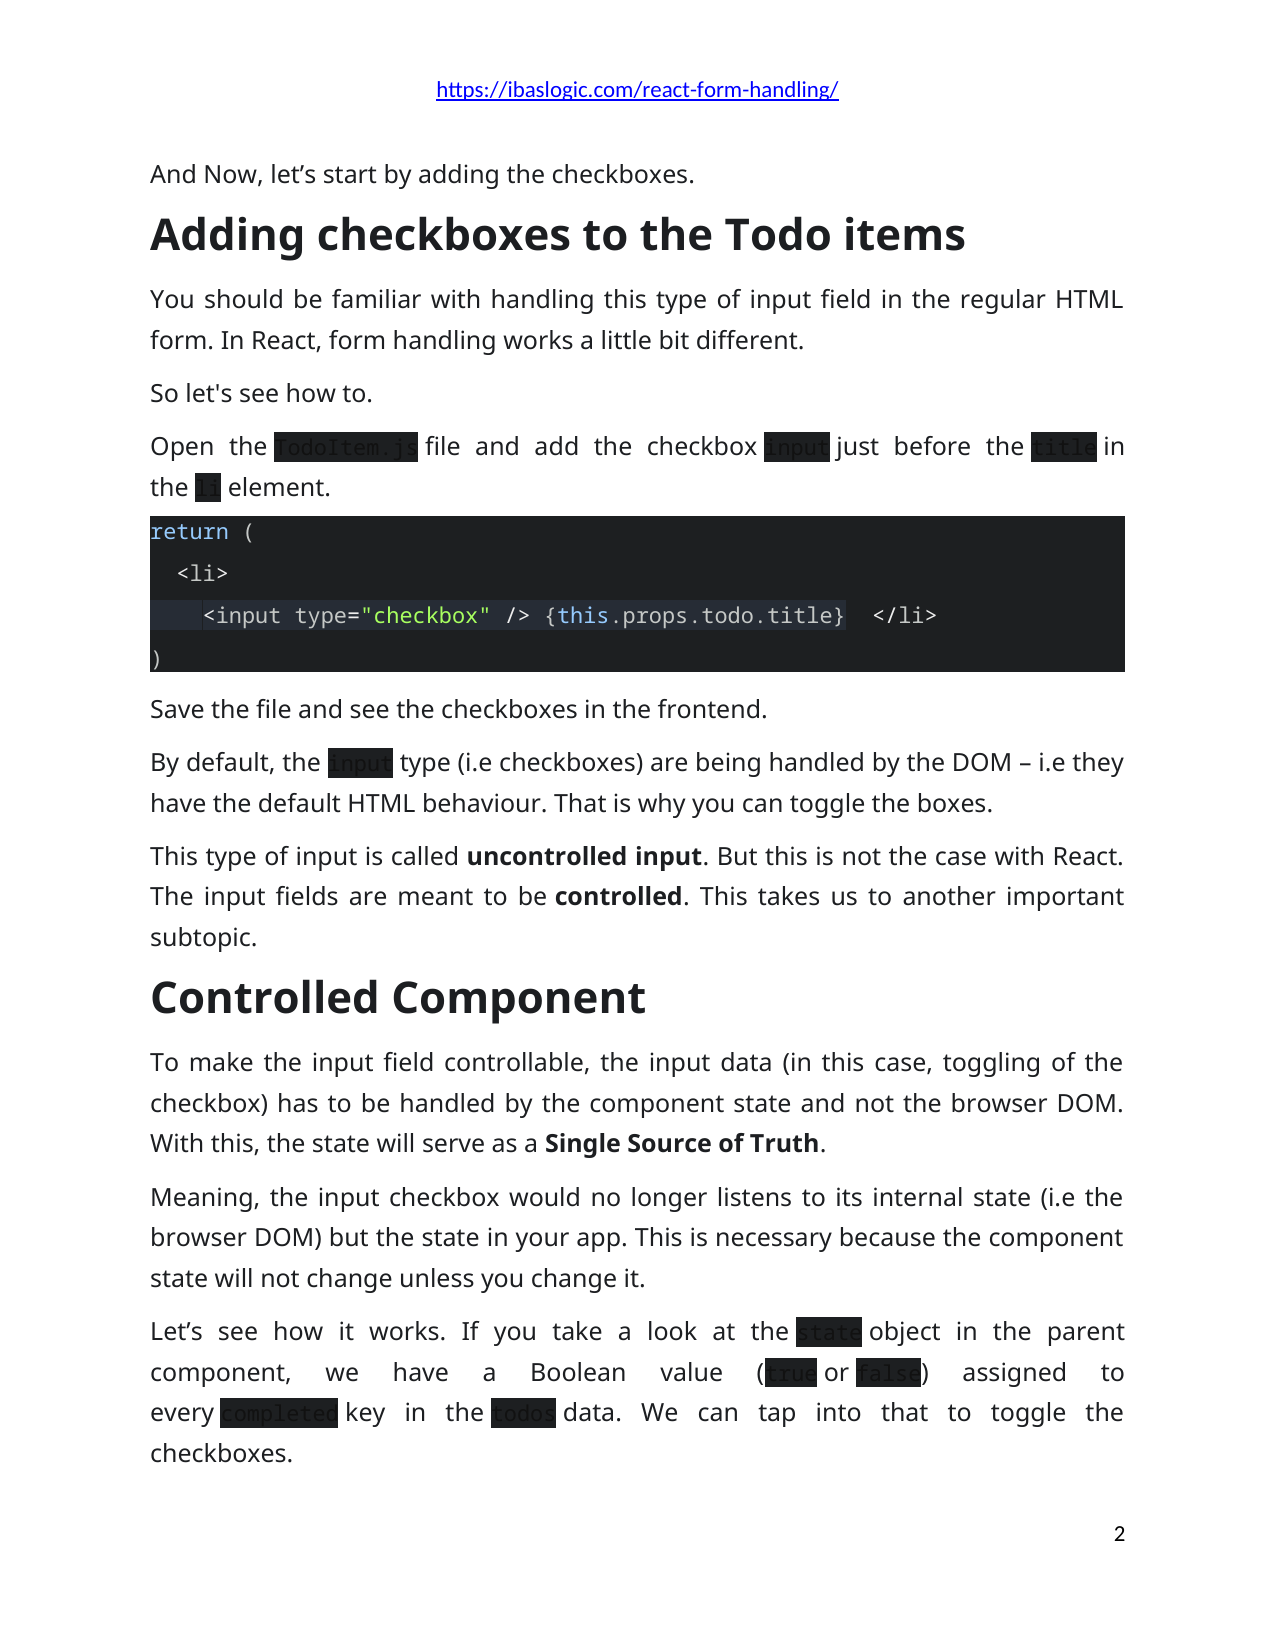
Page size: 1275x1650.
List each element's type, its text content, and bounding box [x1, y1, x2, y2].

text Controlled Component [150, 966, 1125, 1026]
text So let's see how to. [150, 369, 1125, 409]
text This type of input is called uncontrolled input. But this is not the case with React. The input fields are meant to be controlled. This takes us to another important subtopic. [150, 832, 1125, 954]
text ) [150, 643, 1125, 672]
text Open the TodoItem.js file and add the checkbox input just before the title in the li element. [150, 422, 1125, 503]
text To make the input field controllable, the input data (in this case, toggling of the checkbox) has to be handled by the component state and not the browser DOM. With this, the state will serve as a Single Source of Truth. [150, 1038, 1125, 1160]
text <input type="checkbox" /> {this.props.todo.title} </li> [846, 600, 1125, 630]
text Meaning, the input checkbox would no longer listens to its internal state (i.e the browser DOM) but the state in your app. This is necessary because the component state will not change unless you change it. [150, 1173, 1125, 1294]
text <li> [150, 558, 1125, 588]
text Let’s see how it works. If you take a look at the state object in the parent component, we have a Boolean value (true or false) assigned to every completed key in the todos data. We can tap into that to toggle the checkboxes. [150, 1307, 1125, 1469]
text Save the file and see the checkboxes in the frontend. [150, 685, 1125, 726]
text Adding checkboxes to the Todo items [150, 203, 1125, 263]
text And Now, let’s start by adding the checkboxes. [150, 150, 1125, 191]
text return ( [150, 516, 1125, 546]
text You should be familiar with handling this type of input field in the regular HTML form. In React, form handling works a little bit different. [150, 275, 1125, 356]
text By default, the input type (i.e checkboxes) are being handled by the DOM – i.e they have the default HTML behaviour. That is why you can toggle the boxes. [150, 738, 1125, 819]
